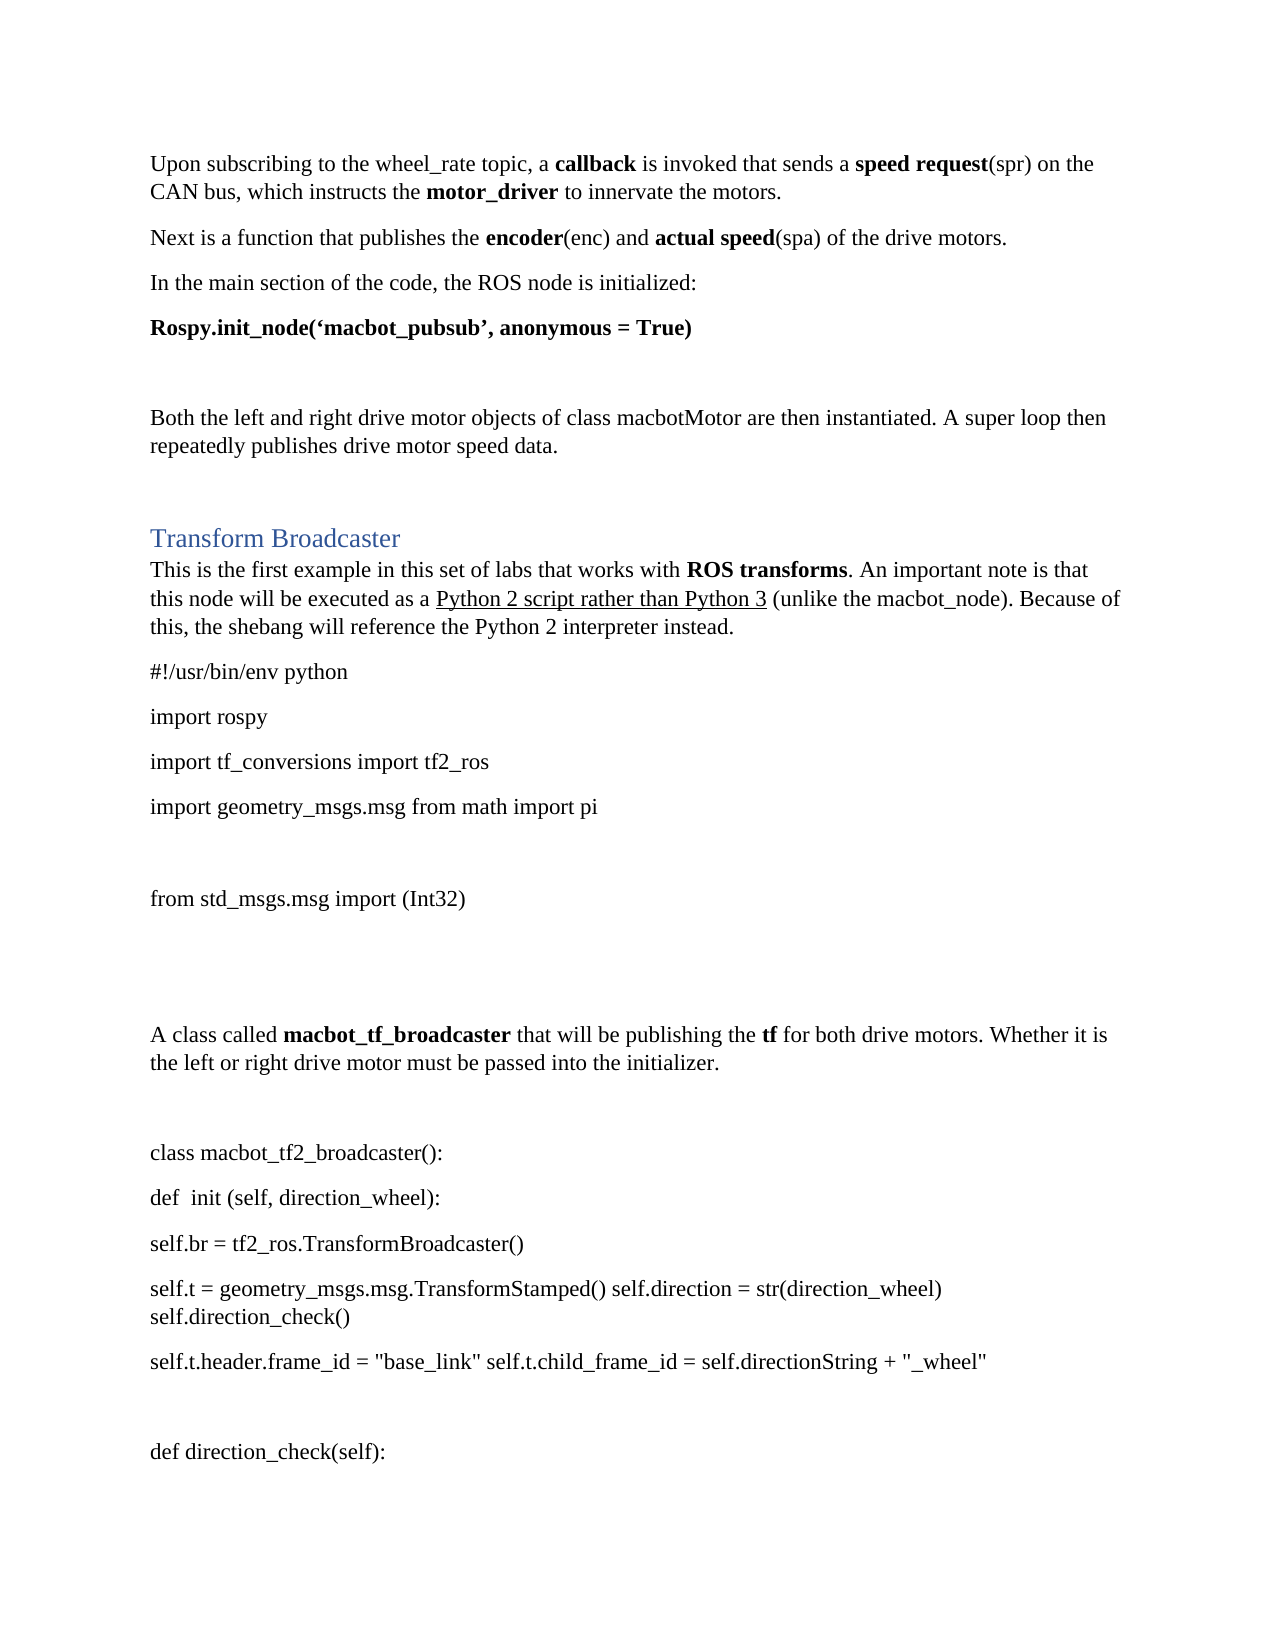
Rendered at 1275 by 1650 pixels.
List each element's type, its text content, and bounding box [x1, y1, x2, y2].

text class macbot_tf2_broadcaster(): [150, 1139, 1125, 1166]
text self.t = geometry_msgs.msg.TransformStamped() self.direction = str(direction_wheel) self.direction_check() [150, 1275, 1125, 1329]
text import geometry_msgs.msg from math import pi [150, 793, 1125, 820]
text #!/usr/bin/env python [150, 658, 1125, 684]
text Both the left and right drive motor objects of class macbotMotor are then instantiated. A super loop then repeatedly publishes drive motor speed data. [150, 404, 1125, 459]
text self.br = tf2_ros.TransformBroadcaster() [150, 1229, 1125, 1256]
text import rospy [150, 703, 1125, 729]
text self.t.header.frame_id = "base_link" self.t.child_frame_id = self.directionString + "_wheel" [150, 1348, 1125, 1374]
text Rospy.init_node(‘macbot_pubsub’, anonymous = True) [150, 314, 1125, 340]
subtitle Transform Broadcaster [150, 523, 1125, 554]
text def direction_check(self): [150, 1438, 1125, 1465]
text Upon subscribing to the wheel_rate topic, a callback is invoked that sends a speed request(spr) on the CAN bus, which instructs the motor_driver to innervate the motors. [150, 150, 1125, 205]
text In the main section of the code, the ROS node is initialized: [150, 269, 1125, 295]
text from std_msgs.msg import (Int32) [150, 885, 1125, 912]
text Next is a function that publishes the encoder(enc) and actual speed(spa) of the drive motors. [150, 223, 1125, 250]
text def init (self, direction_wheel): [150, 1184, 1125, 1211]
text import tf_conversions import tf2_ros [150, 748, 1125, 775]
text This is the first example in this set of labs that works with ROS transforms. An important note is that this node will be executed as a Python 2 script rather than Python 3 (unlike the macbot_node). Because of this, the shebang will reference the Python 2 interpreter instead. [150, 556, 1125, 639]
text A class called macbot_tf_broadcaster that will be publishing the tf for both drive motors. Whether it is the left or right drive motor must be passed into the initializer. [150, 1021, 1125, 1076]
